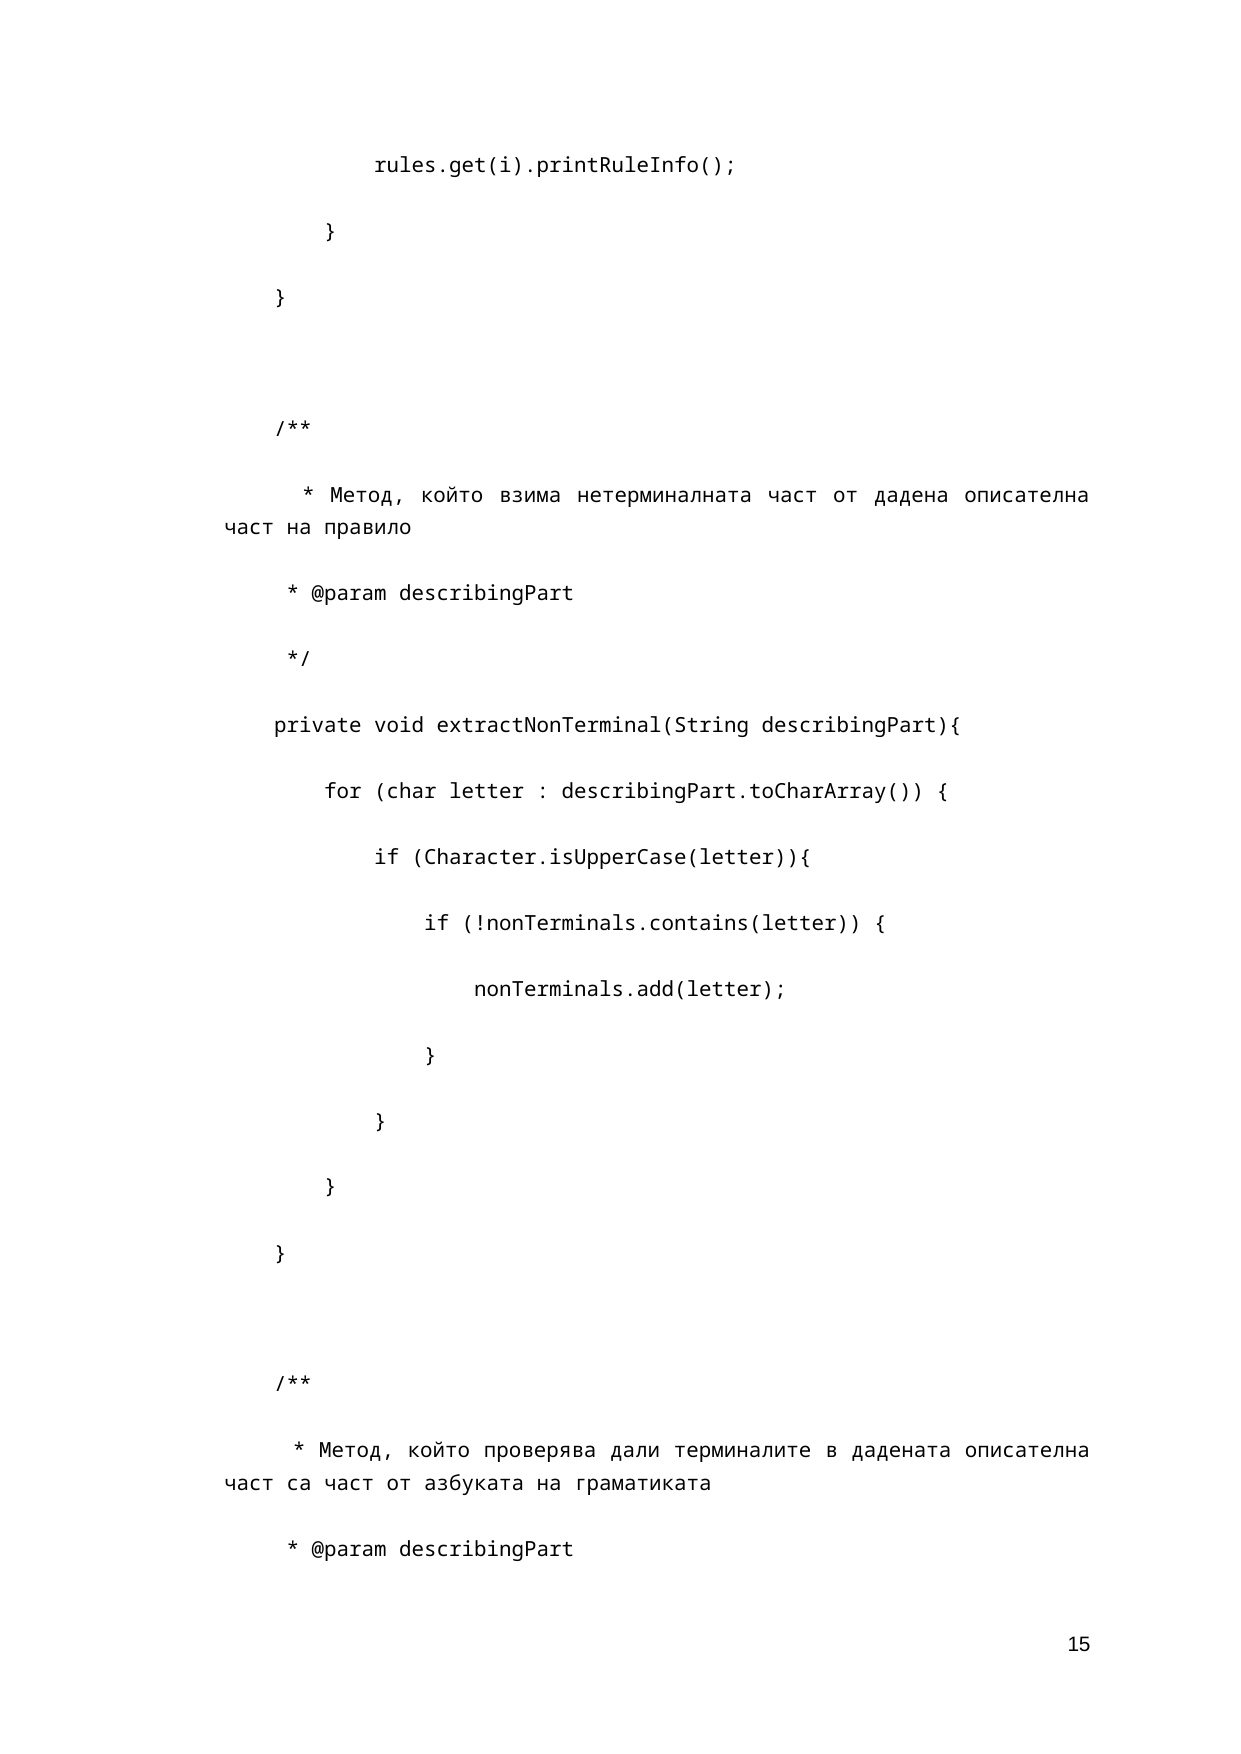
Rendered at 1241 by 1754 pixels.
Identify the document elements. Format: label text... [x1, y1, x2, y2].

text * Метод, който взима нетерминалната част от дадена описателна част на правило [224, 480, 1090, 541]
text /** [224, 1369, 1090, 1398]
text /** [224, 414, 1090, 442]
text } [224, 1172, 1090, 1200]
text * @param describingPart [224, 1534, 1090, 1562]
text * Метод, който проверява дали терминалите в дадената описателна част са част от азбуката на граматиката [224, 1435, 1090, 1496]
text } [224, 1238, 1090, 1266]
text */ [224, 644, 1090, 673]
text } [224, 1040, 1090, 1068]
text nonTerminals.add(letter); [224, 974, 1090, 1002]
text } [224, 282, 1090, 310]
text * @param describingPart [224, 578, 1090, 607]
text } [224, 1106, 1090, 1134]
text if (!nonTerminals.contains(letter)) { [224, 908, 1090, 936]
text for (char letter : describingPart.toCharArray()) { [224, 776, 1090, 804]
text if (Character.isUpperCase(letter)){ [224, 842, 1090, 870]
text private void extractNonTerminal(String describingPart){ [224, 710, 1090, 738]
text rules.get(i).printRuleInfo(); [224, 150, 1090, 178]
text } [224, 216, 1090, 244]
